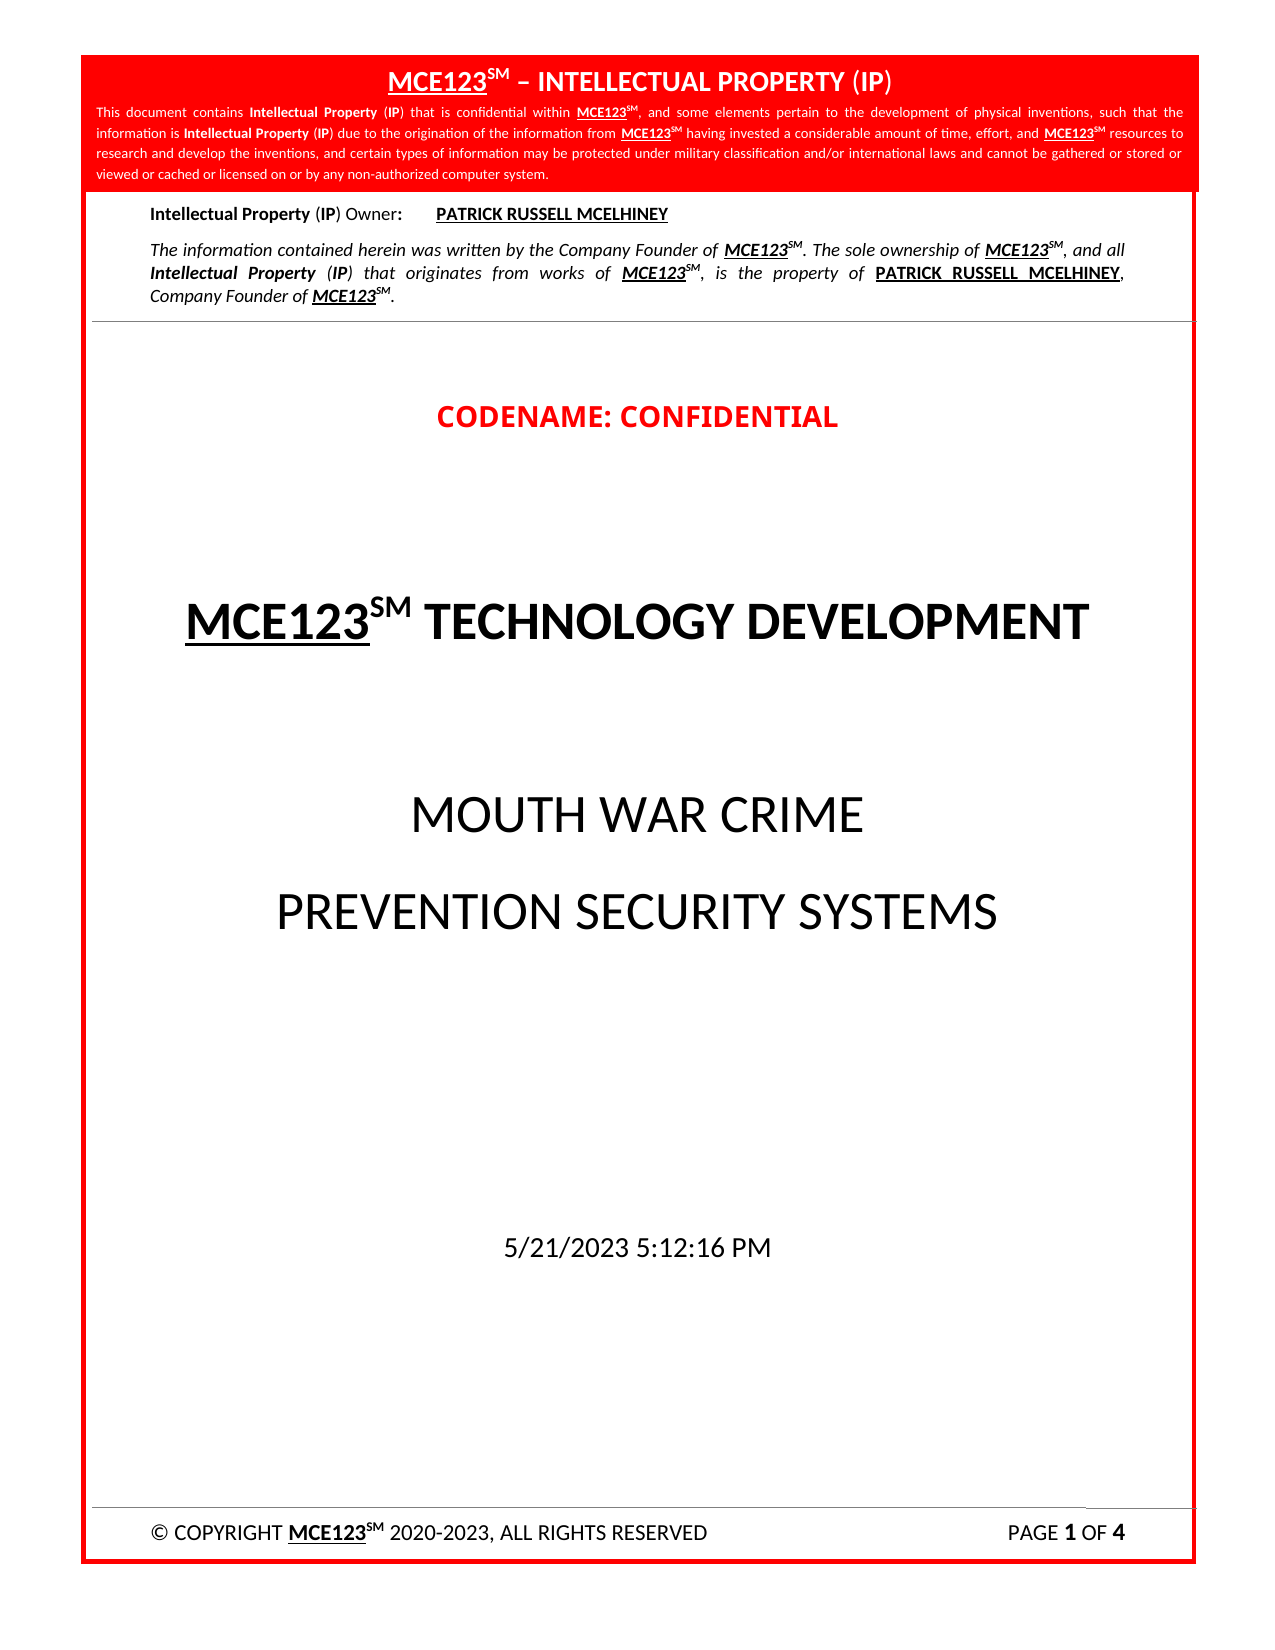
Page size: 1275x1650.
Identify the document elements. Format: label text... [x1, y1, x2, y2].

text 5/21/2023 5:12:16 PM [150, 1229, 1125, 1265]
text MOUTH WAR CRIME [150, 780, 1125, 846]
text MCE123SM TECHNOLOGY DEVELOPMENT [150, 586, 1125, 653]
text CODENAME: CONFIDENTIAL [150, 396, 1125, 436]
text PREVENTION SECURITY SYSTEMS [150, 877, 1125, 943]
